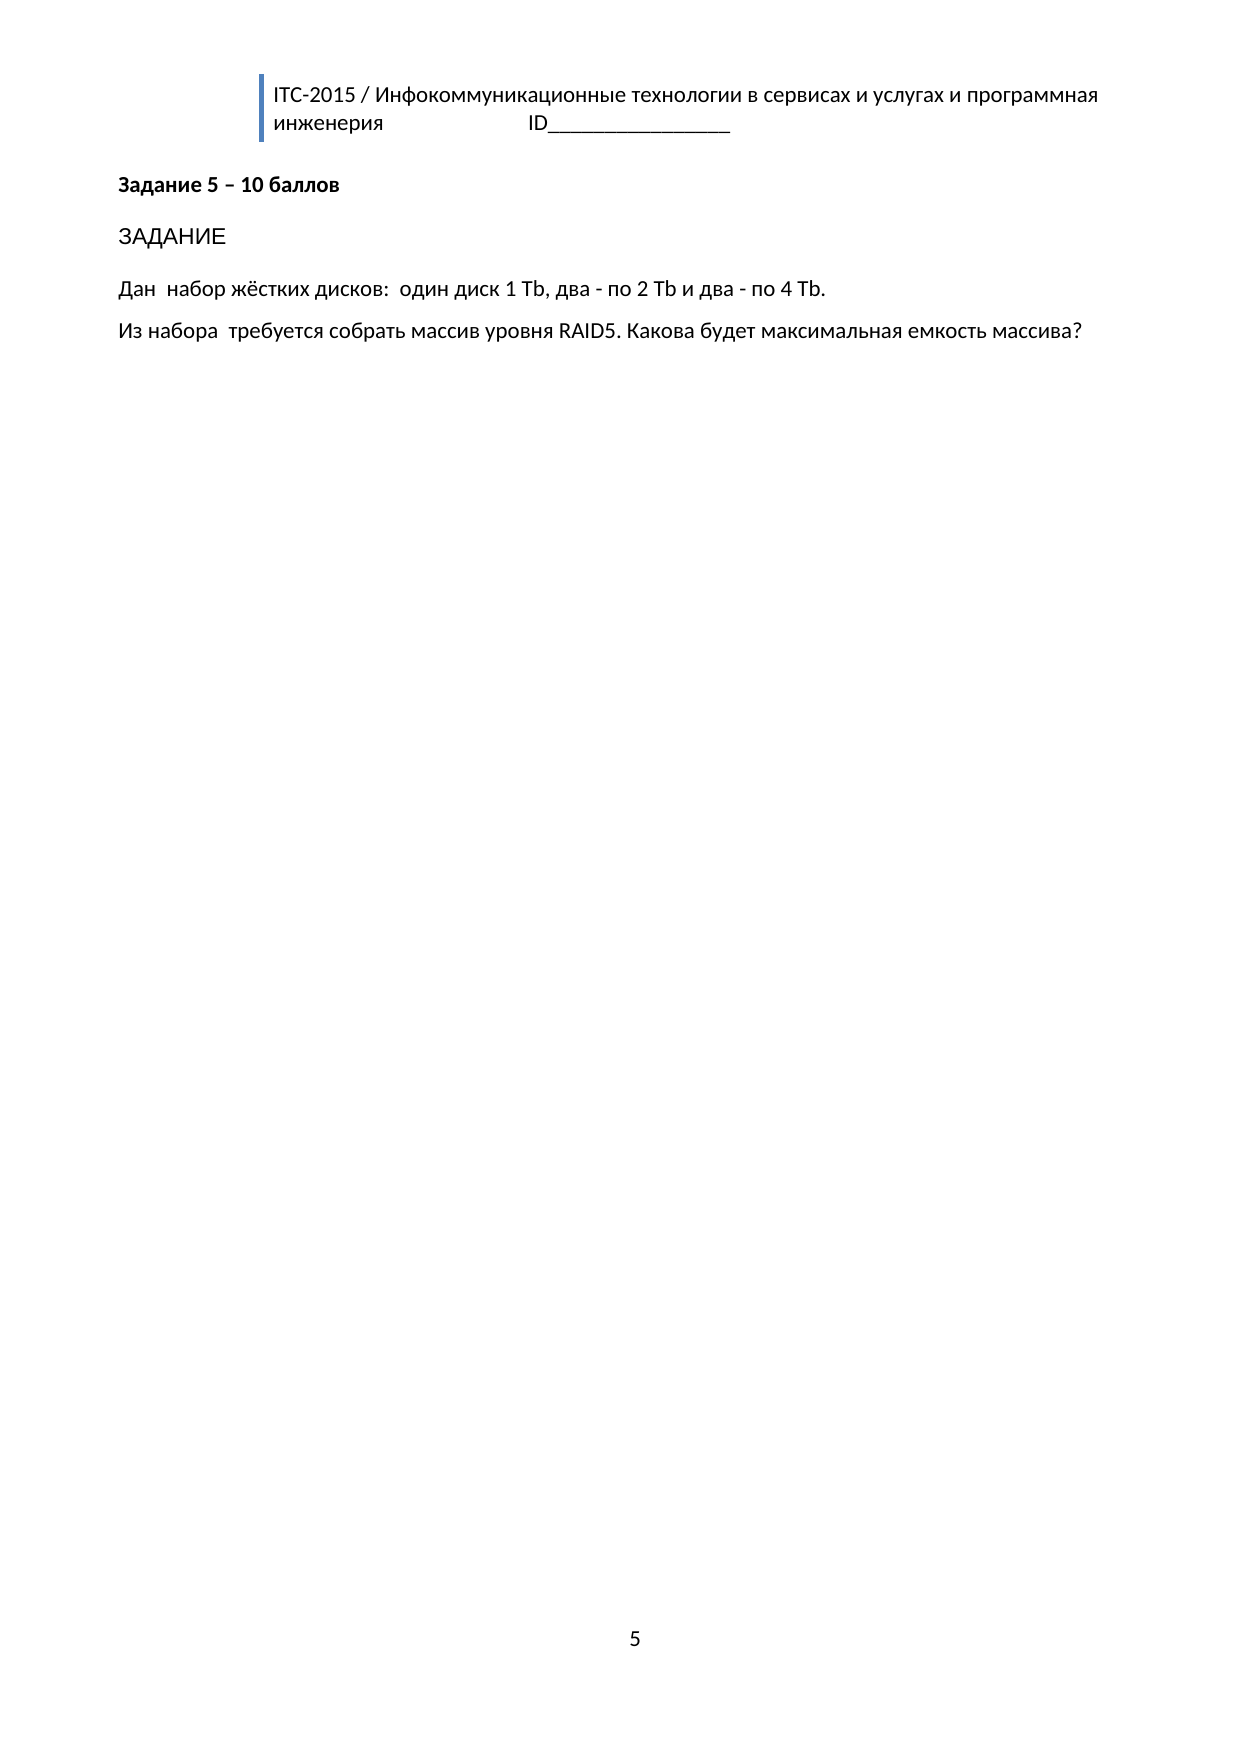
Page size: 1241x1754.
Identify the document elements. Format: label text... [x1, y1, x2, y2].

text Задание 5 – 10 баллов [118, 170, 1152, 198]
text Дан набор жёстких дисков: один диск 1 Tb, два - по 2 Tb и два - по 4 Tb. [118, 274, 1152, 302]
text Из набора требуется собрать массив уровня RAID5. Какова будет максимальная емкость массива? [118, 316, 1152, 344]
text ЗАДАНИЕ [118, 223, 1152, 249]
